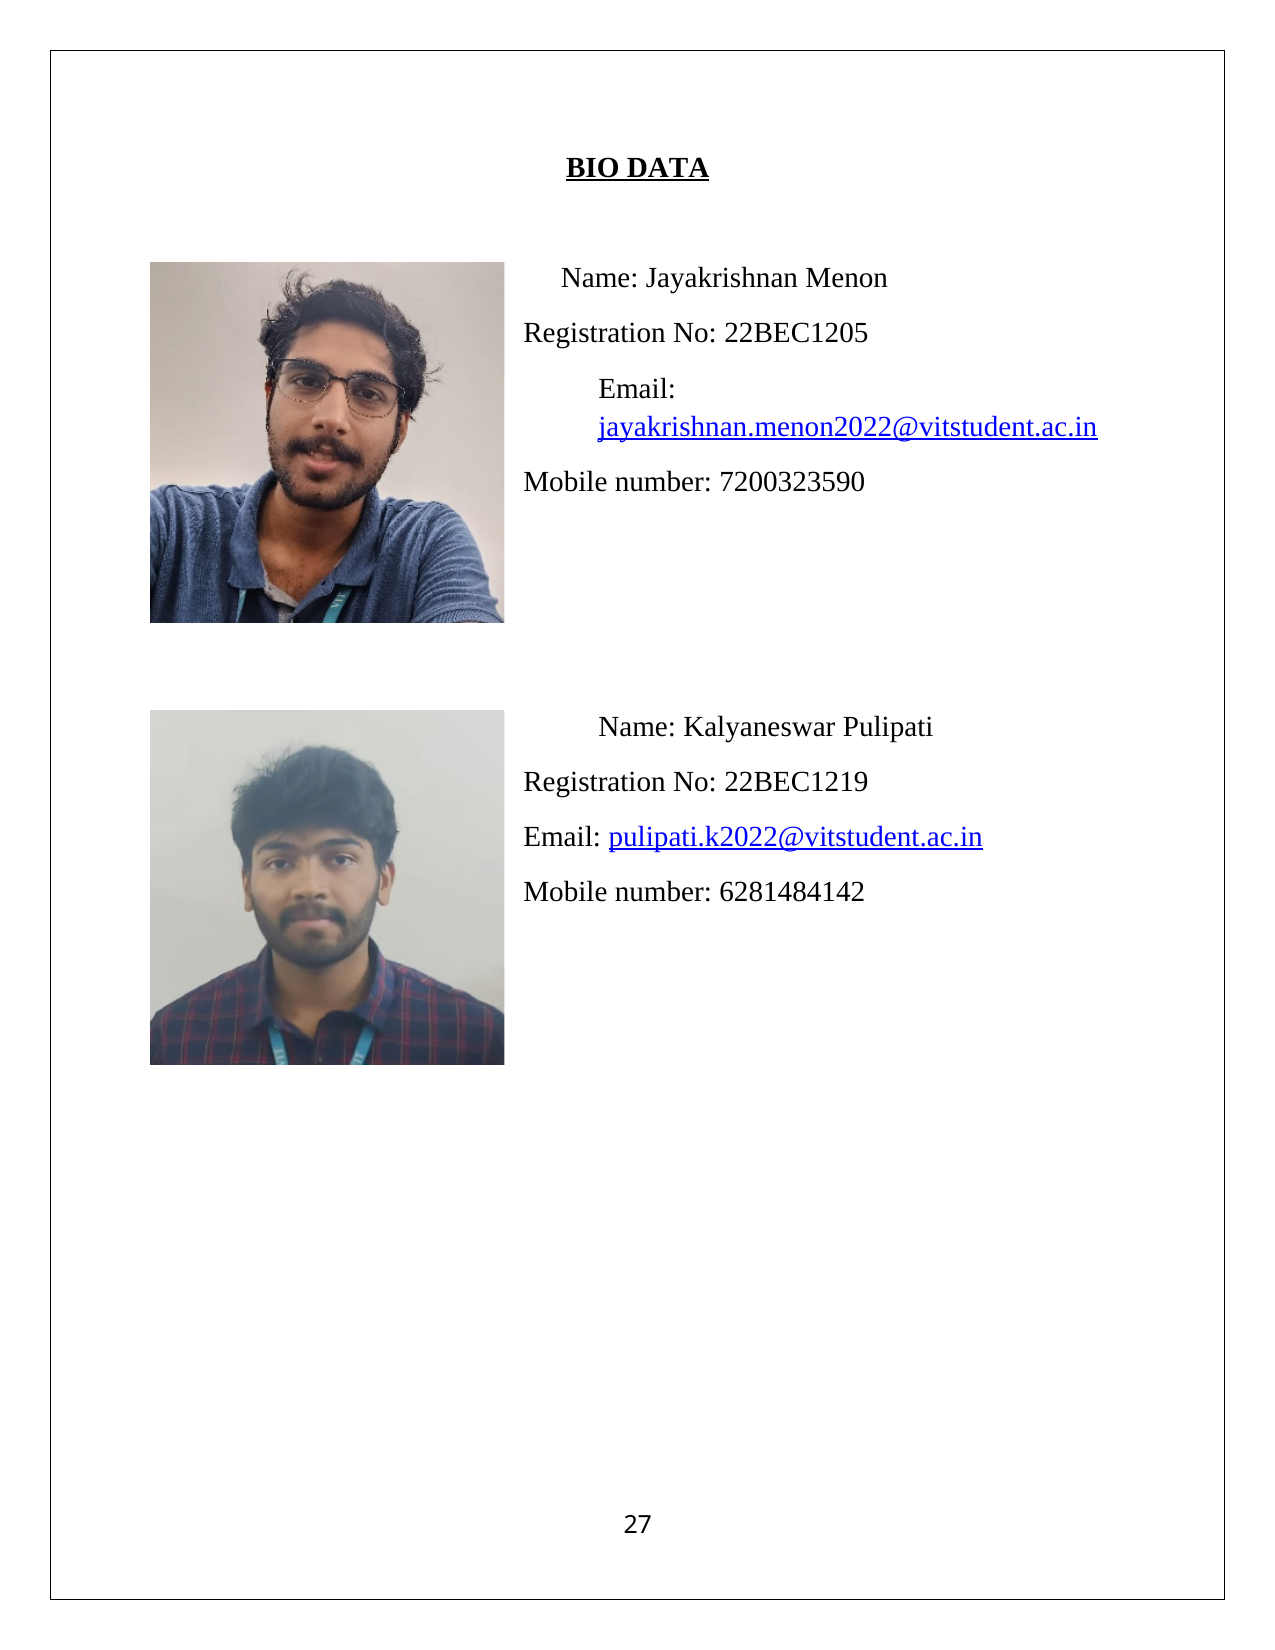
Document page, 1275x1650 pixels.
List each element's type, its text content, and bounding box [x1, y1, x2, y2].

picture [150, 262, 505, 623]
text Mobile number: 6281484142 [505, 874, 1125, 908]
list Name: Kalyaneswar Pulipati [225, 709, 1125, 742]
text Registration No: 22BEC1219 [505, 764, 1125, 797]
picture [150, 710, 505, 1065]
text Name: Jayakrishnan Menon [187, 260, 1125, 294]
text Registration No: 22BEC1205 [505, 316, 1125, 349]
text Mobile number: 7200323590 [505, 464, 1125, 537]
text Email: pulipati.k2022@vitstudent.ac.in [505, 819, 1125, 853]
list Email: jayakrishnan.menon2022@vitstudent.ac.in [505, 371, 1125, 443]
text BIO DATA [150, 150, 1125, 183]
